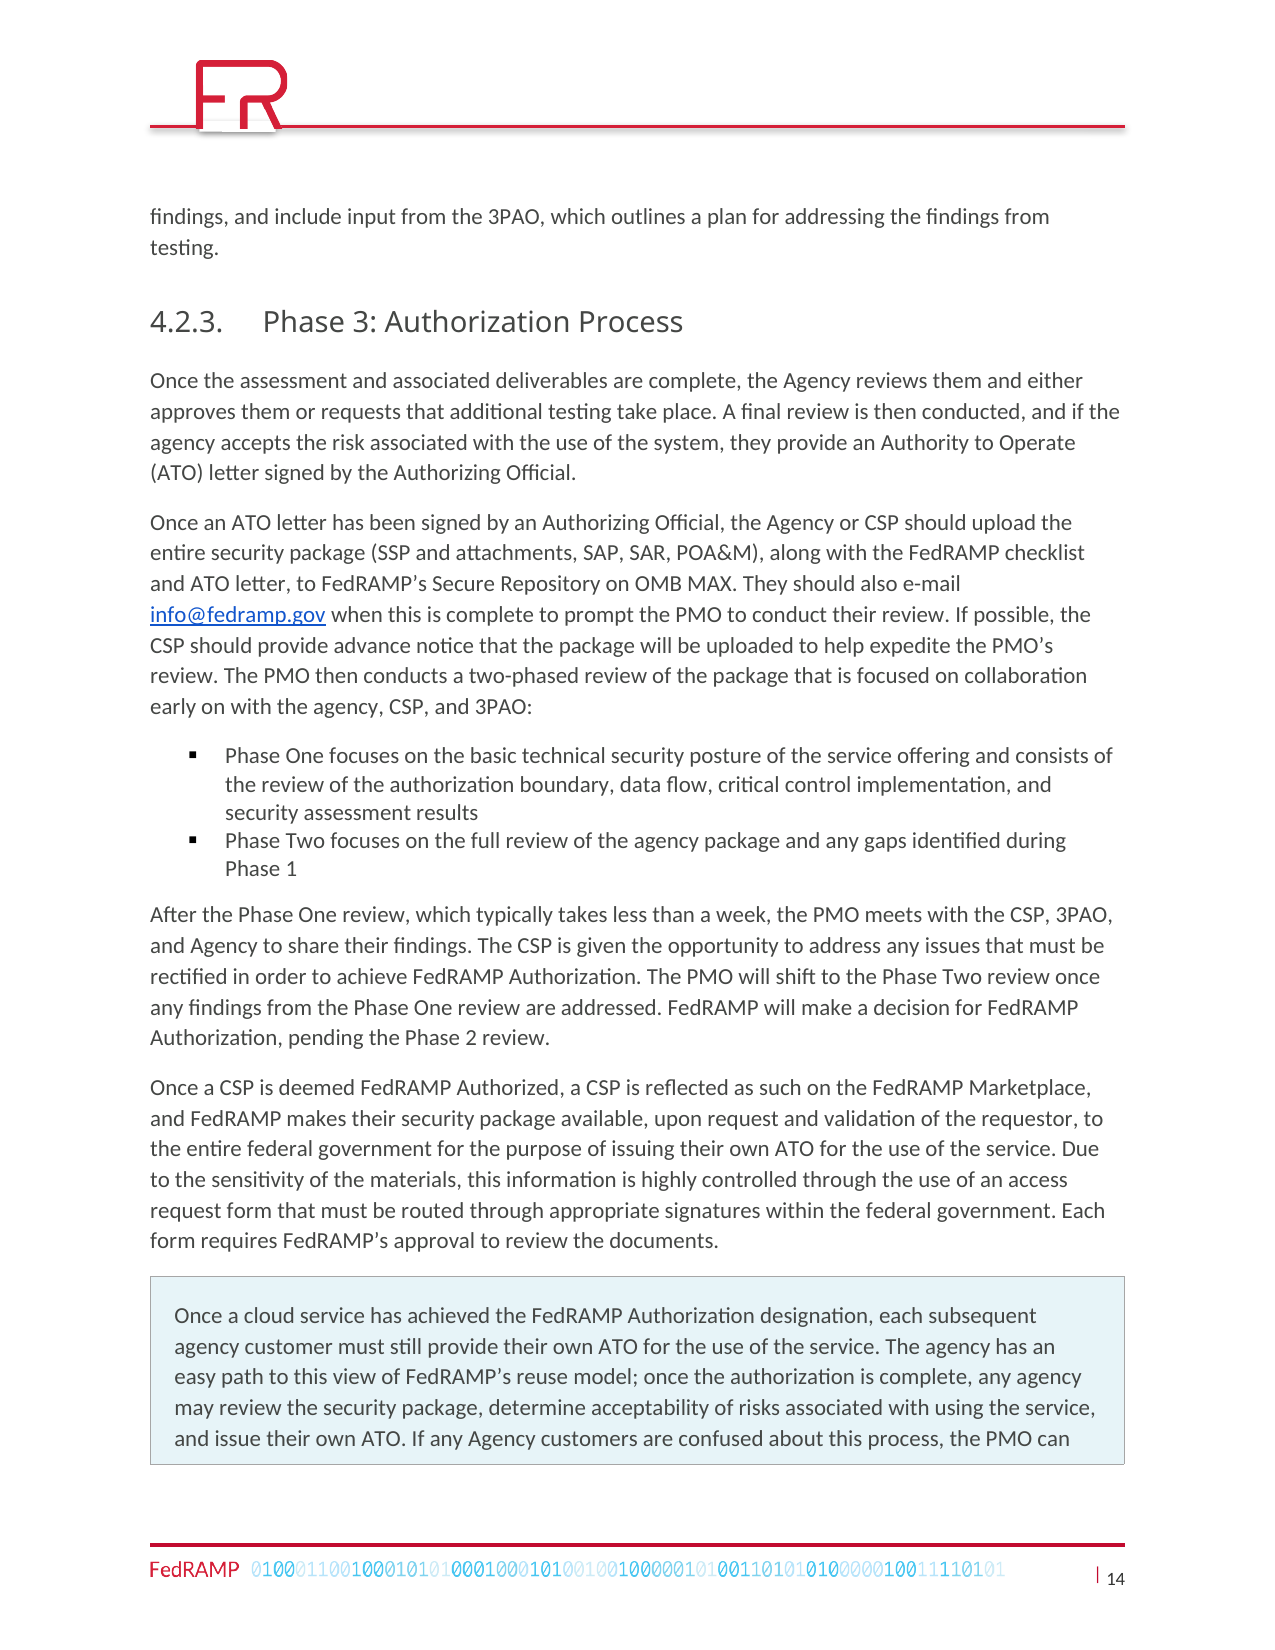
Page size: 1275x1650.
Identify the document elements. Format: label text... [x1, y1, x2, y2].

text After the Phase One review, which typically takes less than a week, the PMO meets with the CSP, 3PAO, and Agency to share their findings. The CSP is given the opportunity to address any issues that must be rectified in order to achieve FedRAMP Authorization. The PMO will shift to the Phase Two review once any findings from the Phase One review are addressed. FedRAMP will make a decision for FedRAMP Authorization, pending the Phase 2 review. [150, 901, 1125, 1051]
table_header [151, 1277, 1124, 1464]
list Phase One focuses on the basic technical security posture of the service offering and consists of the review of the authorization boundary, data flow, critical control implementation, and security assessment results [187, 742, 1125, 826]
list Phase Two focuses on the full review of the agency package and any gaps identified during Phase 1 [187, 826, 1125, 882]
text Once an ATO letter has been signed by an Authorizing Official, the Agency or CSP should upload the entire security package (SSP and attachments, SAP, SAR, POA&M), along with the FedRAMP checklist and ATO letter, to FedRAMP’s Secure Repository on OMB MAX. They should also e-mail info@fedramp.gov when this is complete to prompt the PMO to conduct their review. If possible, the CSP should provide advance notice that the package will be uploaded to help expedite the PMO’s review. The PMO then conducts a two-phased review of the package that is focused on collaboration early on with the agency, CSP, and 3PAO: [150, 508, 1125, 720]
picture [195, 60, 288, 129]
text Once the assessment and associated deliverables are complete, the Agency reviews them and either approves them or requests that additional testing take place. A final review is then conducted, and if the agency accepts the risk associated with the use of the system, they provide an Authority to Operate (ATO) letter signed by the Authorizing Official. [150, 366, 1125, 486]
picture [150, 1559, 1005, 1586]
subtitle Phase 3: Authorization Process [150, 301, 1125, 341]
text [150, 202, 1125, 261]
text Once a CSP is deemed FedRAMP Authorized, a CSP is reflected as such on the FedRAMP Marketplace, and FedRAMP makes their security package available, upon request and validation of the requestor, to the entire federal government for the purpose of issuing their own ATO for the use of the service. Due to the sensitivity of the materials, this information is highly controlled through the use of an access request form that must be routed through appropriate signatures within the federal government. Each form requires FedRAMP’s approval to review the documents. [150, 1073, 1125, 1254]
